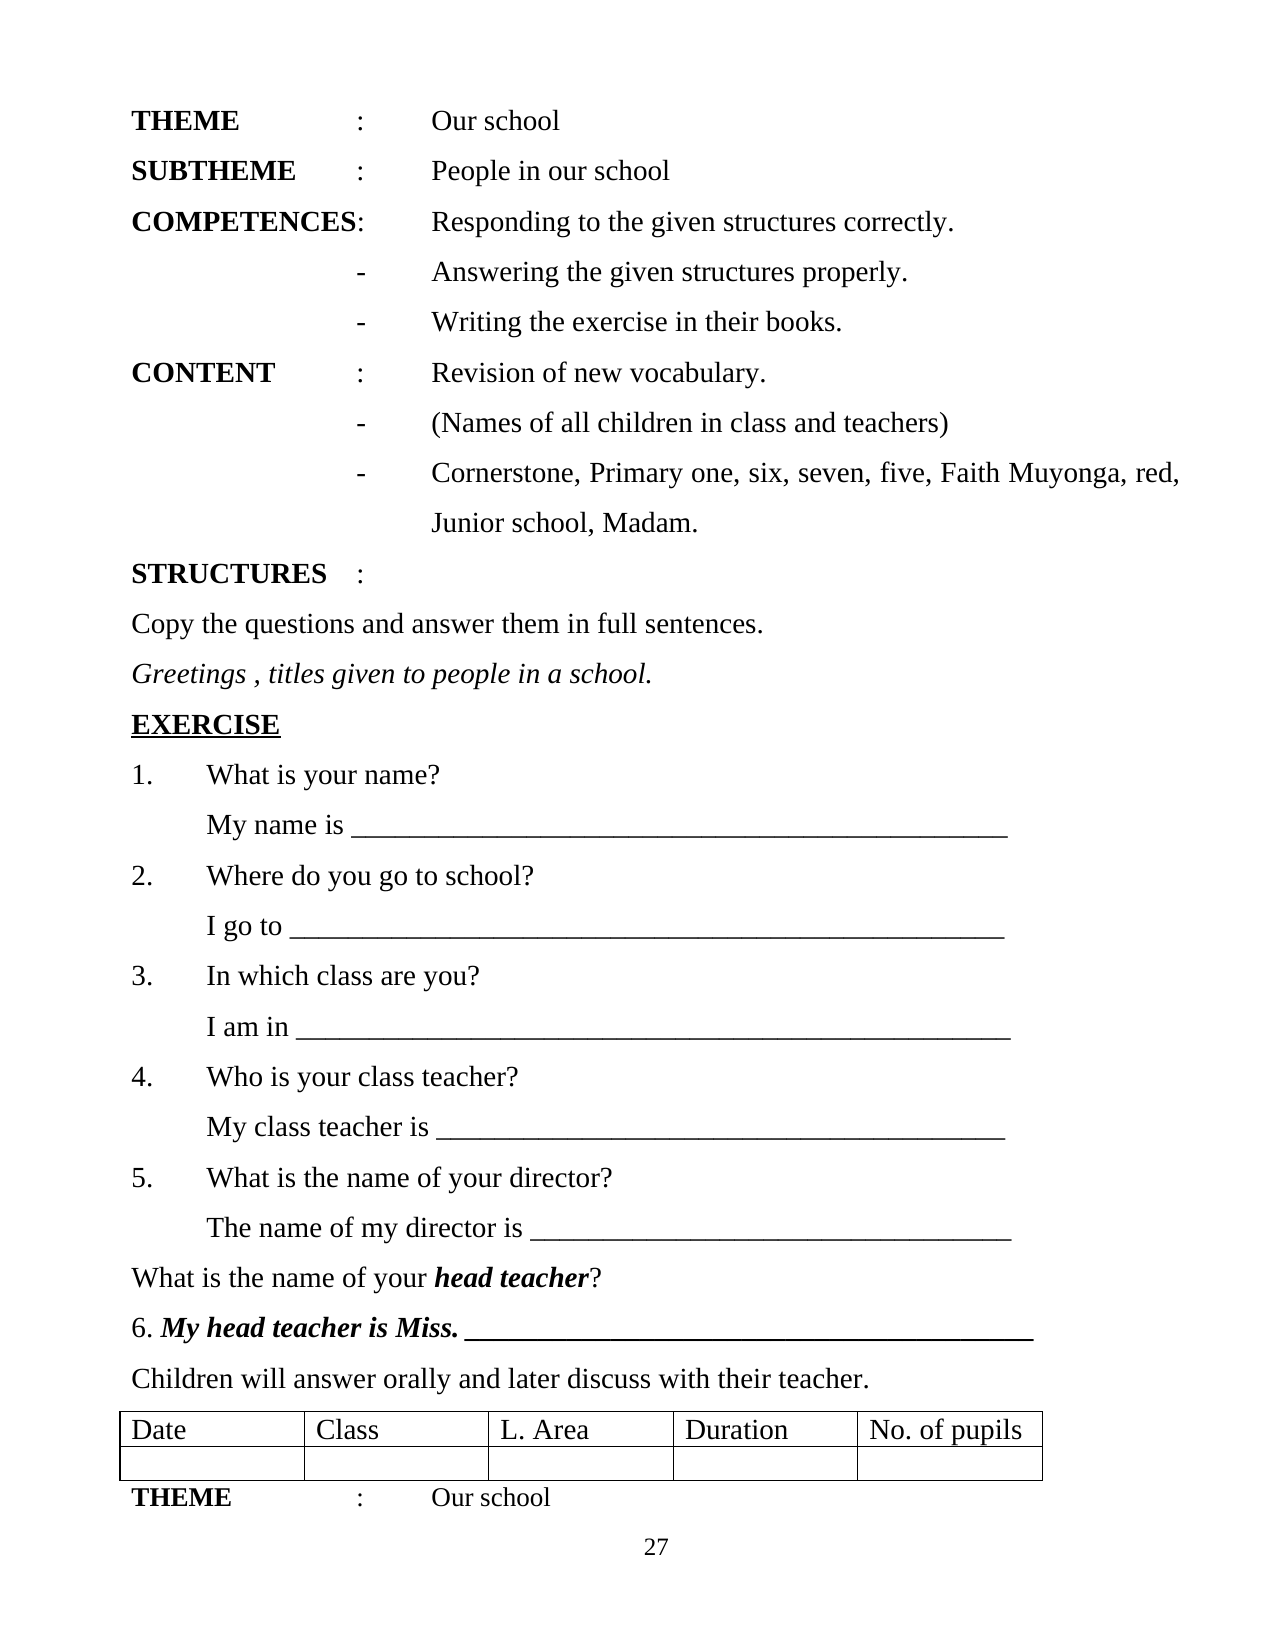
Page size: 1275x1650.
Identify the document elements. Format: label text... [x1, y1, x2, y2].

text THEME : Our school [131, 1481, 1181, 1513]
text STRUCTURES : [131, 556, 1181, 589]
text THEME : Our school [131, 103, 1181, 137]
text 4. Who is your class teacher? [131, 1059, 1181, 1093]
text My name is _____________________________________________ [131, 807, 1181, 841]
text What is the name of your head teacher? [131, 1260, 1181, 1294]
text SUBTHEME : People in our school [131, 153, 1181, 187]
table_cell [121, 1447, 304, 1480]
text 6. My head teacher is Miss. _______________________________________ [131, 1311, 1181, 1344]
text CONTENT : Revision of new vocabulary. [131, 355, 1181, 388]
text 2. Where do you go to school? [131, 858, 1181, 891]
table_header No. of pupils [858, 1412, 1042, 1446]
text Greetings , titles given to people in a school. [131, 657, 1181, 690]
text The name of my director is _________________________________ [131, 1210, 1181, 1243]
text My class teacher is _______________________________________ [131, 1109, 1181, 1143]
text I am in _________________________________________________ [131, 1009, 1181, 1042]
text EXERCISE [131, 707, 1181, 740]
text Children will answer orally and later discuss with their teacher. [131, 1361, 1181, 1394]
text COMPETENCES: Responding to the given structures correctly. [131, 204, 1181, 237]
table_header Date [121, 1412, 304, 1446]
table_cell [305, 1447, 488, 1480]
text 3. In which class are you? [131, 958, 1181, 992]
text 1. What is your name? [131, 757, 1181, 791]
text Copy the questions and answer them in full sentences. [131, 606, 1181, 640]
text I go to _________________________________________________ [131, 908, 1181, 942]
table_cell [858, 1447, 1042, 1480]
list Writing the exercise in their books. [356, 304, 1181, 338]
list Cornerstone, Primary one, six, seven, five, Faith Muyonga, red, Junior school, Madam. [356, 455, 1181, 539]
table_header Class [305, 1412, 488, 1446]
list (Names of all children in class and teachers) [356, 405, 1181, 438]
table_cell [674, 1447, 857, 1480]
table_cell [489, 1447, 673, 1480]
table_header Duration [674, 1412, 857, 1446]
list Answering the given structures properly. [356, 254, 1181, 288]
table_header L. Area [489, 1412, 673, 1446]
text 5. What is the name of your director? [131, 1160, 1181, 1193]
